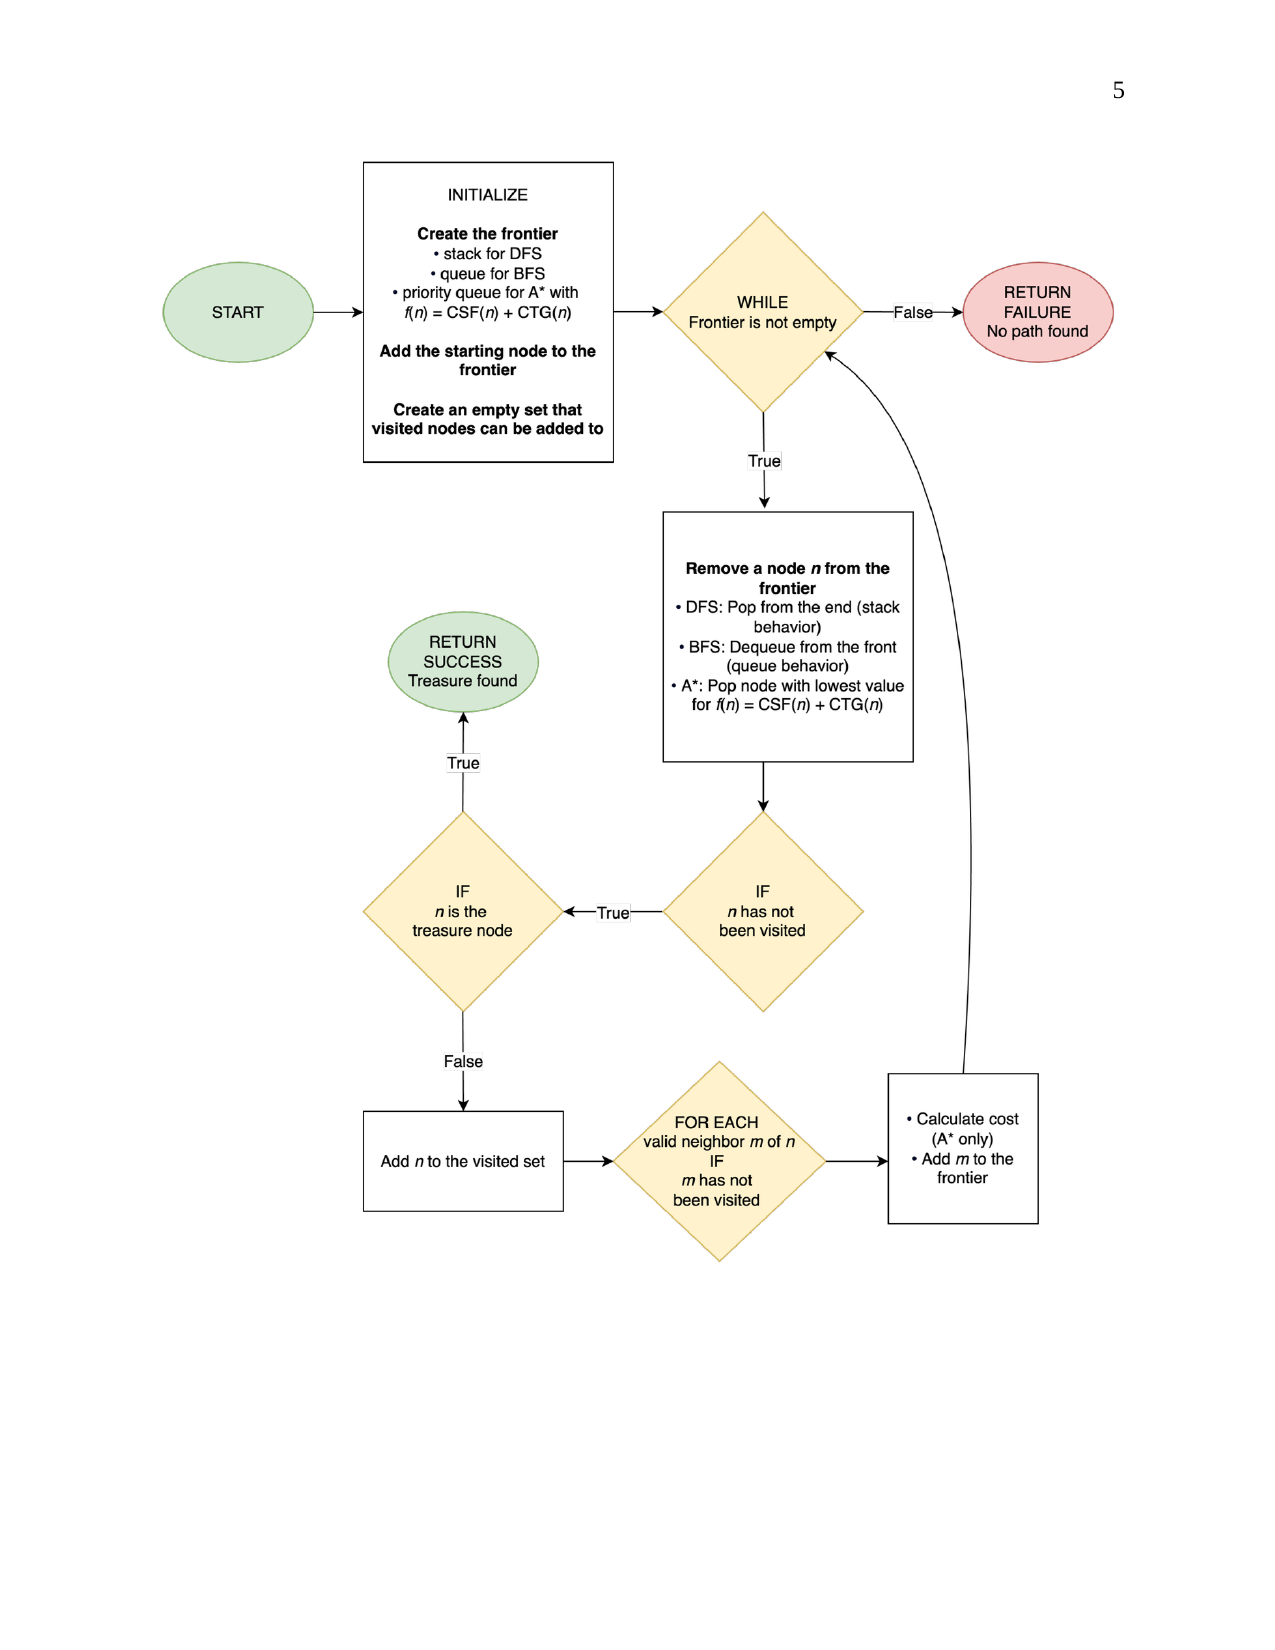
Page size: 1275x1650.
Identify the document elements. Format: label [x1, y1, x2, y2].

picture [150, 150, 1125, 1274]
